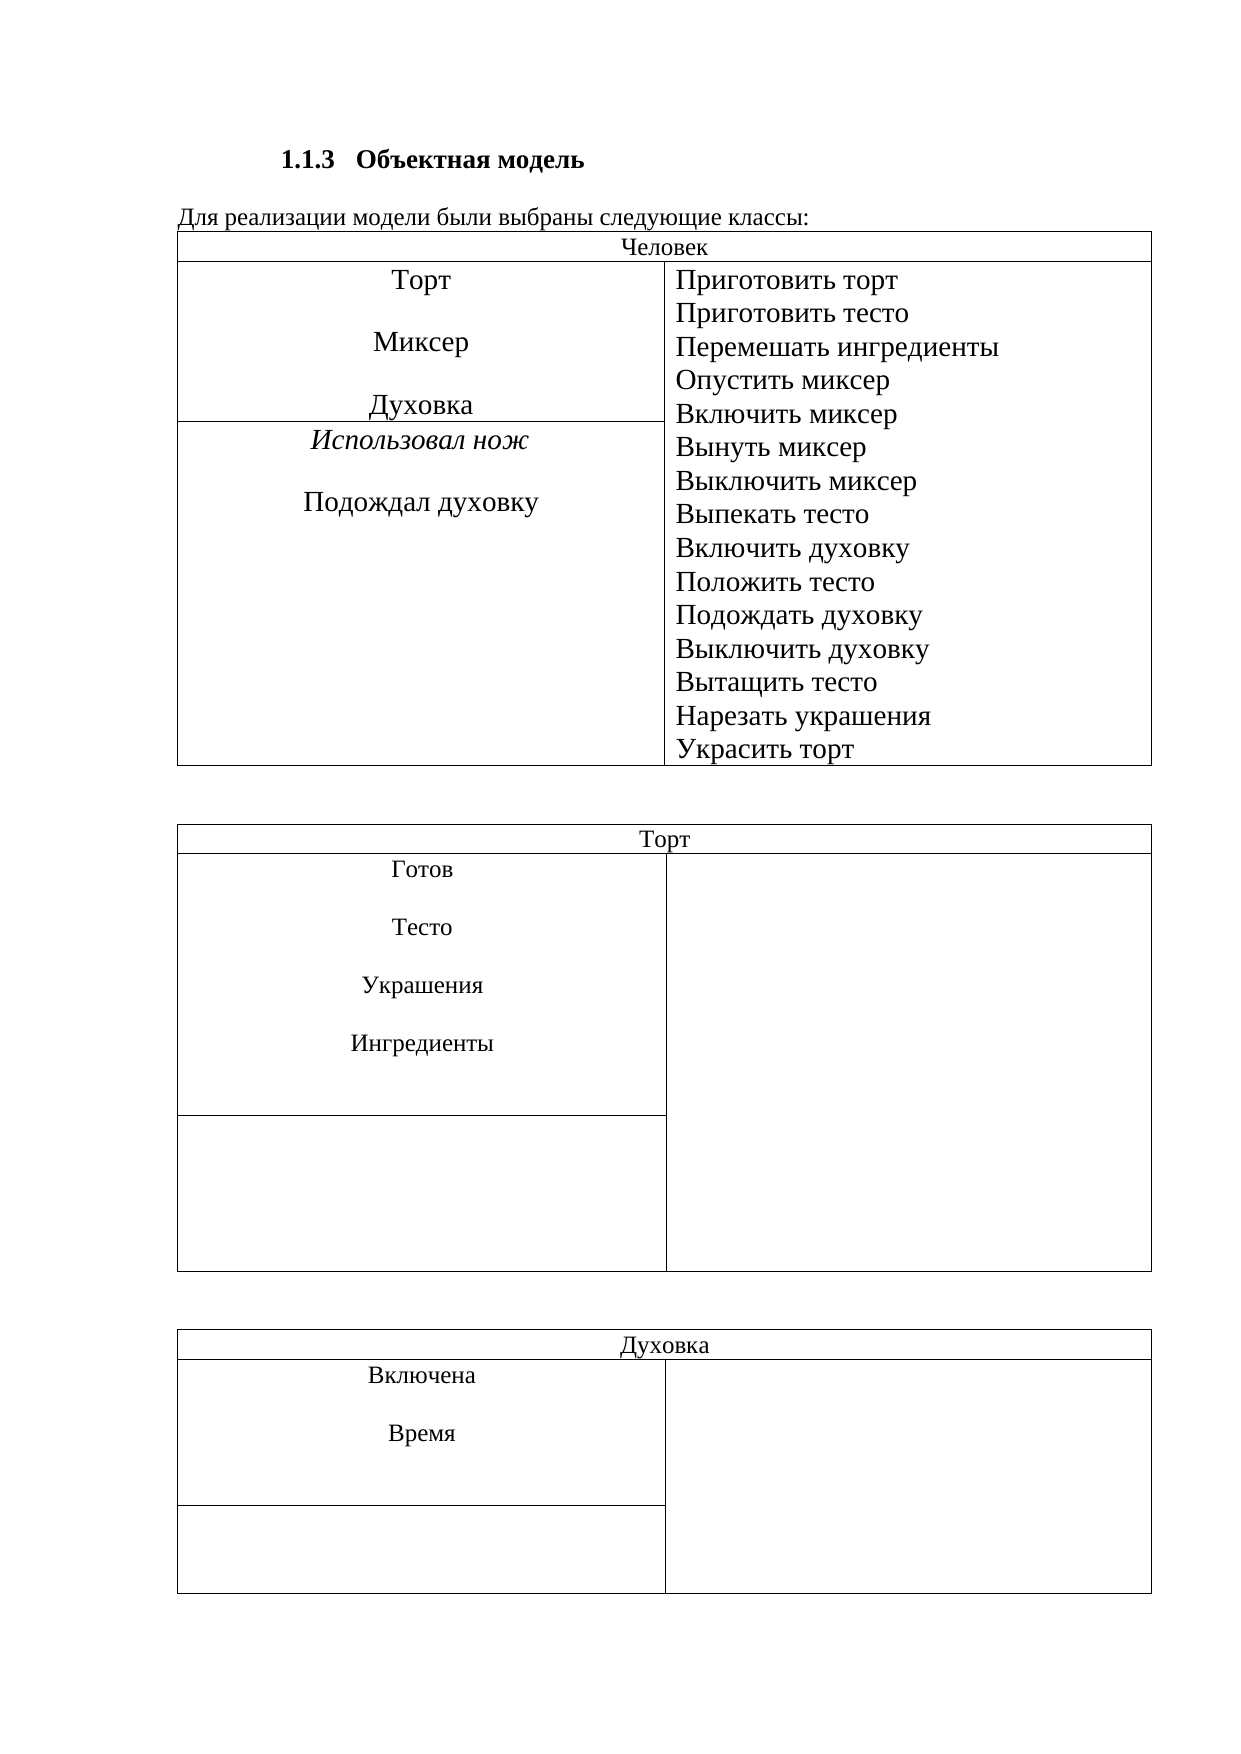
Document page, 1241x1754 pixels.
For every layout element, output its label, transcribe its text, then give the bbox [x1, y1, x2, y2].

table_cell Готов Тесто Украшения Ингредиенты [178, 854, 666, 1115]
table_cell Приготовить торт Приготовить тесто Перемешать ингредиенты Опустить миксер Включить миксер Вынуть миксер Выключить миксер Выпекать тесто Включить духовку Положить тесто Подождать духовку Выключить духовку Вытащить тесто Нарезать украшения Украсить торт [665, 262, 1151, 765]
table_cell [178, 1116, 666, 1271]
table_header Духовка [178, 1330, 1151, 1359]
table_cell Использовал нож Подождал духовку [178, 422, 664, 765]
table_cell [666, 1360, 1151, 1593]
table_cell Торт Миксер Духовка [178, 262, 664, 421]
table_header Человек [178, 232, 1151, 261]
table_cell [178, 1506, 665, 1593]
table_cell [667, 854, 1151, 1271]
table_header Торт [178, 825, 1151, 853]
text Для реализации модели были выбраны следующие классы: [177, 202, 1152, 231]
subtitle Объектная модель [281, 143, 1152, 174]
table_cell Включена Время [178, 1360, 665, 1504]
